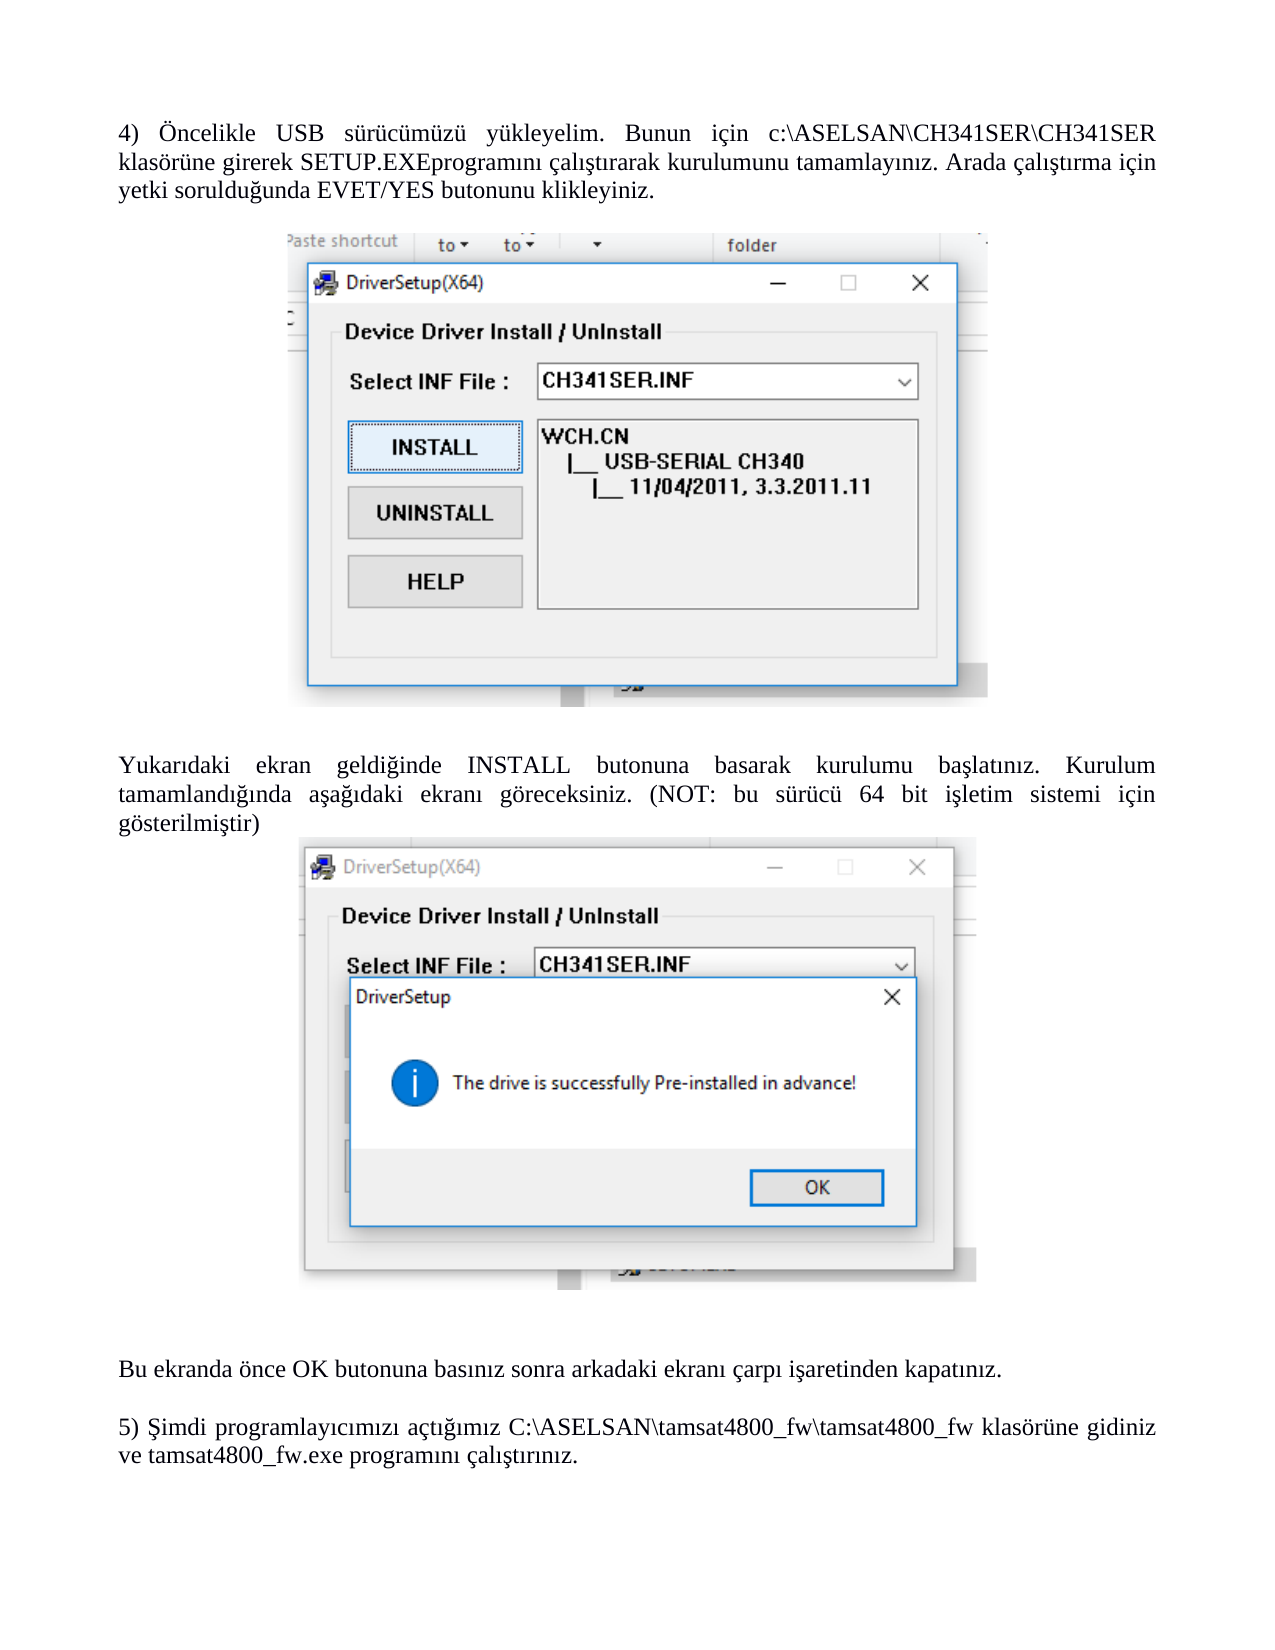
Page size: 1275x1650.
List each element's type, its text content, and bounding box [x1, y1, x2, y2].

picture [298, 837, 977, 1290]
text 5) Şimdi programlayıcımızı açtığımız C:\ASELSAN\tamsat4800_fw\tamsat4800_fw klasörüne gidiniz ve tamsat4800_fw.exe programını çalıştırınız. [118, 1412, 1157, 1469]
picture [287, 233, 988, 707]
text Bu ekranda önce OK butonuna basınız sonra arkadaki ekranı çarpı işaretinden kapatınız. [118, 1354, 1157, 1383]
text 4) Öncelikle USB sürücümüzü yükleyelim. Bunun için c:\ASELSAN\CH341SER\CH341SER klasörüne girerek SETUP.EXEprogramını çalıştırarak kurulumunu tamamlayınız. Arada çalıştırma için yetki sorulduğunda EVET/YES butonunu klikleyiniz. [118, 118, 1157, 204]
text Yukarıdaki ekran geldiğinde INSTALL butonuna basarak kurulumu başlatınız. Kurulum tamamlandığında aşağıdaki ekranı göreceksiniz. (NOT: bu sürücü 64 bit işletim sistemi için gösterilmiştir) [118, 751, 1157, 837]
